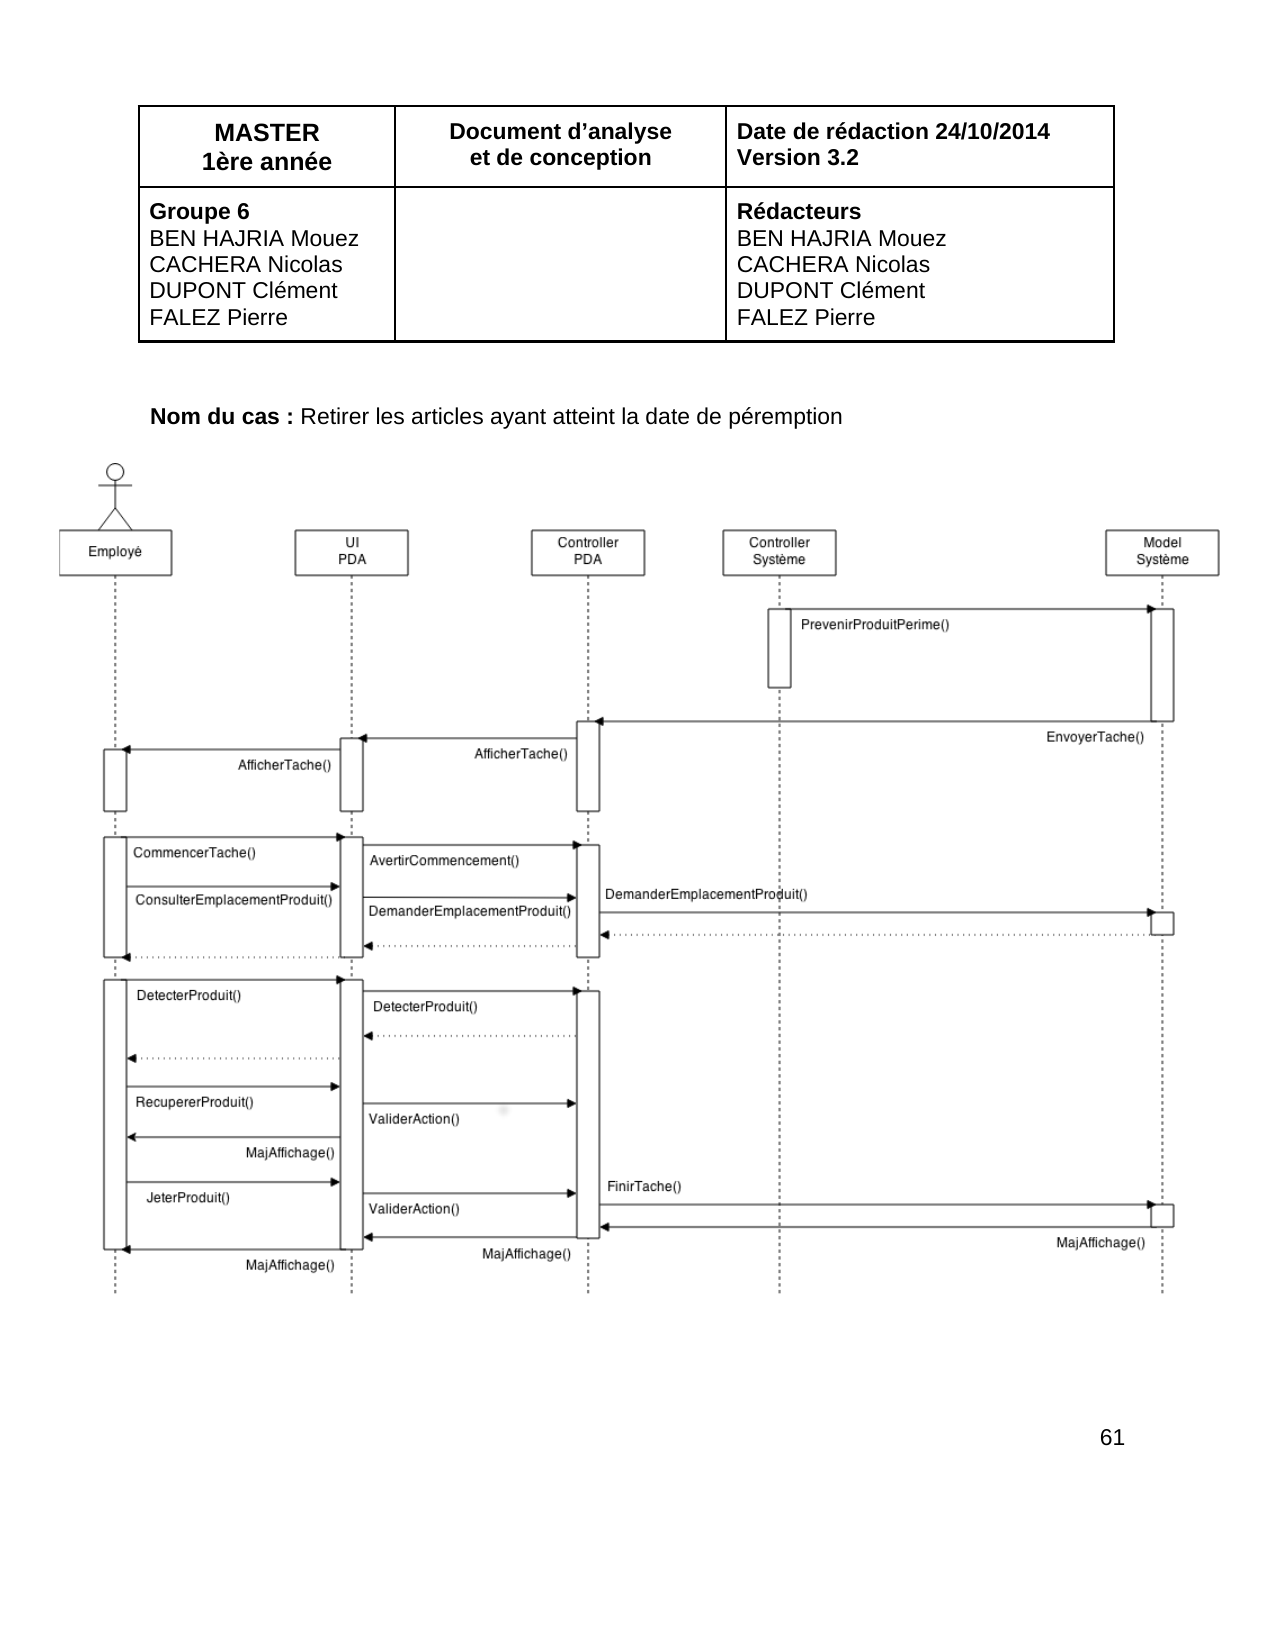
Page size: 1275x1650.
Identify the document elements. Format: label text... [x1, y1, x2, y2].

text Nom du cas : Retirer les articles ayant atteint la date de péremption [150, 403, 1125, 429]
picture [59, 463, 1221, 1299]
